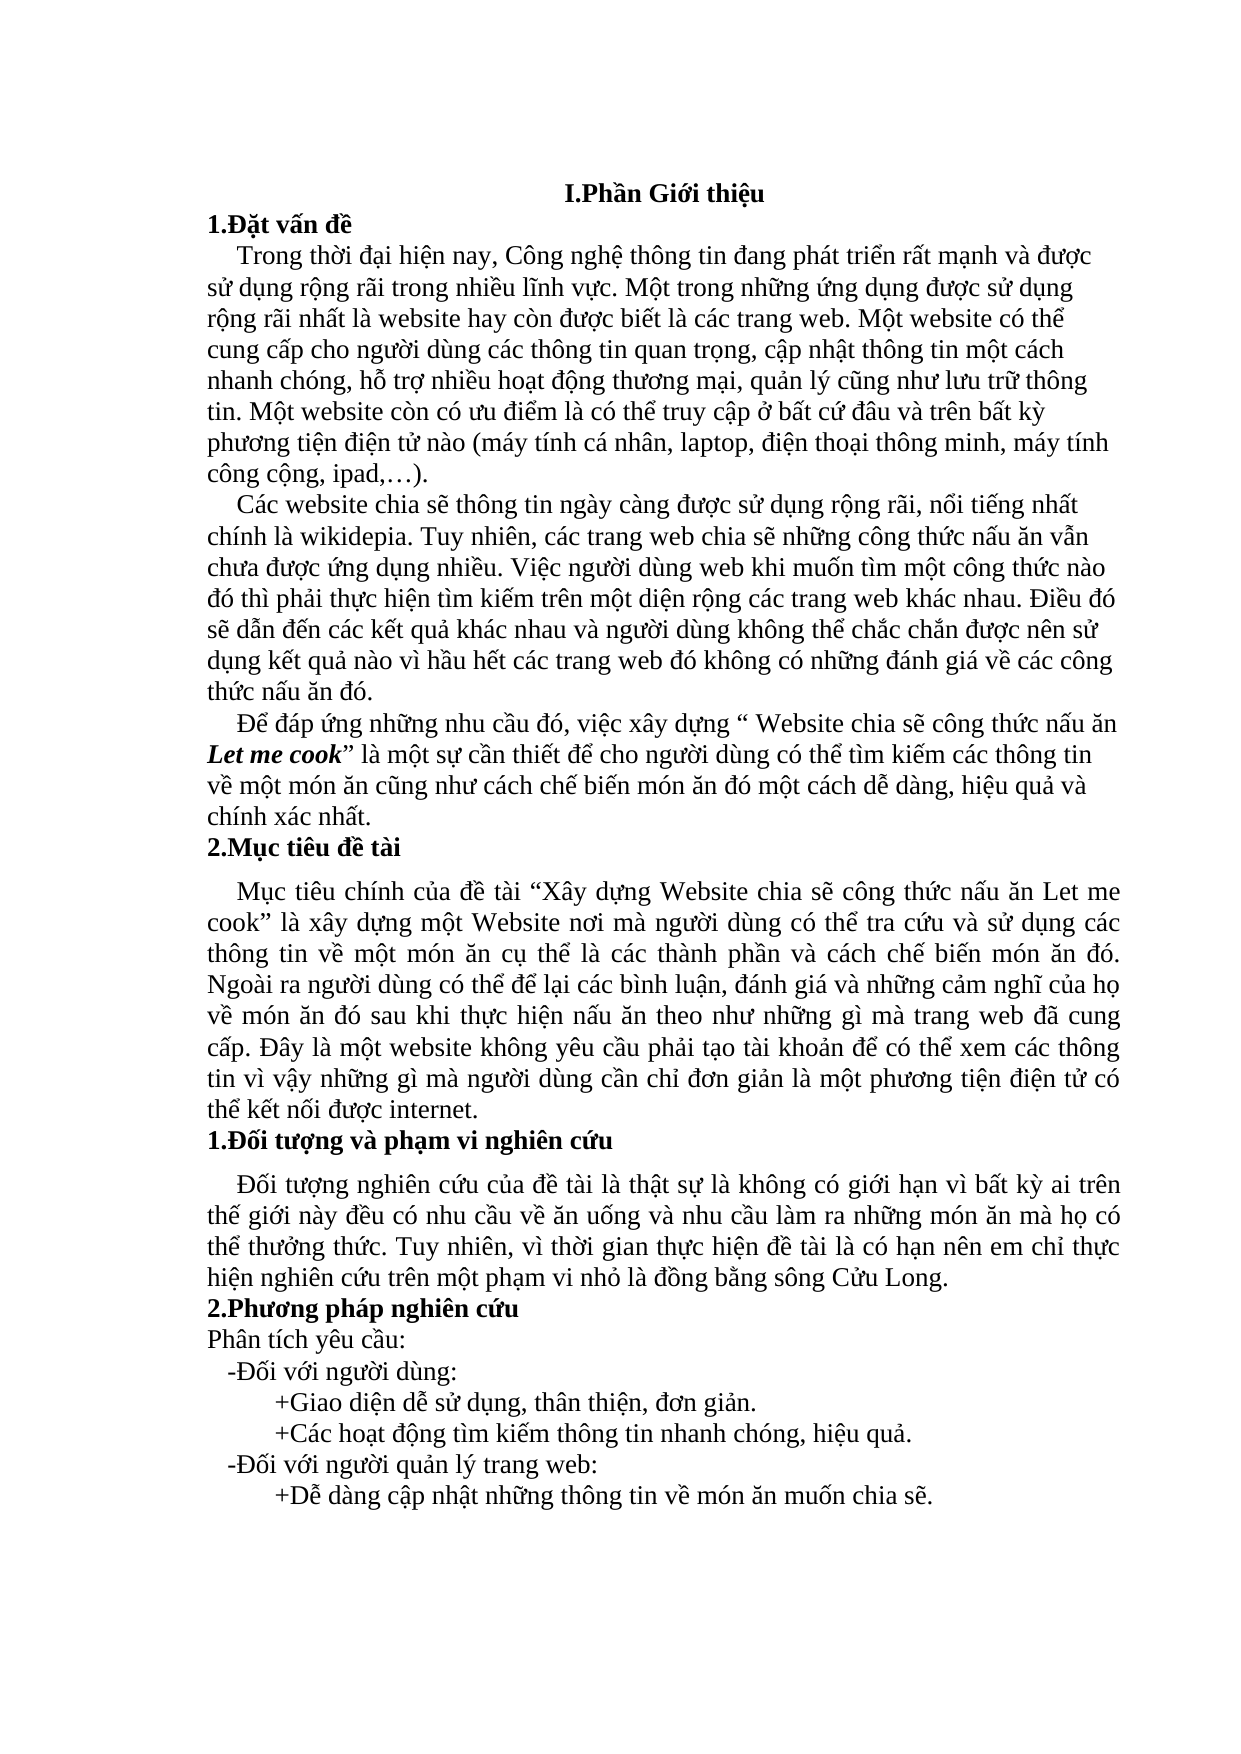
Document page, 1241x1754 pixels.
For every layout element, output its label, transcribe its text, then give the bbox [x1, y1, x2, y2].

text Trong thời đại hiện nay, Công nghệ thông tin đang phát triển rất mạnh và được sử dụng rộng rãi trong nhiều lĩnh vực. Một trong những ứng dụng được sử dụng rộng rãi nhất là website hay còn được biết là các trang web. Một website có thể cung cấp cho người dùng các thông tin quan trọng, cập nhật thông tin một cách nhanh chóng, hỗ trợ nhiều hoạt động thương mại, quản lý cũng như lưu trữ thông tin. Một website còn có ưu điểm là có thể truy cập ở bất cứ đâu và trên bất kỳ phương tiện điện tử nào (máy tính cá nhân, laptop, điện thoại thông minh, máy tính công cộng, ipad,…). [207, 239, 1122, 489]
subtitle 2.Mục tiêu đề tài [207, 831, 1122, 862]
subtitle I.Phần Giới thiệu [207, 177, 1122, 208]
text +Dễ dàng cập nhật những thông tin về món ăn muốn chia sẽ. [207, 1479, 1122, 1510]
text +Giao diện dễ sử dụng, thân thiện, đơn giản. [207, 1386, 1122, 1417]
text +Các hoạt động tìm kiếm thông tin nhanh chóng, hiệu quả. [207, 1417, 1122, 1448]
text Phân tích yêu cầu: [207, 1323, 1122, 1354]
subtitle 1.Đặt vấn đề [207, 208, 1122, 239]
text Mục tiêu chính của đề tài “Xây dựng Website chia sẽ công thức nấu ăn Let me cook” là xây dựng một Website nơi mà người dùng có thể tra cứu và sử dụng các thông tin về một món ăn cụ thể là các thành phần và cách chế biến món ăn đó. Ngoài ra người dùng có thể để lại các bình luận, đánh giá và những cảm nghĩ của họ về món ăn đó sau khi thực hiện nấu ăn theo như những gì mà trang web đã cung cấp. Đây là một website không yêu cầu phải tạo tài khoản để có thể xem các thông tin vì vậy những gì mà người dùng cần chỉ đơn giản là một phương tiện điện tử có thể kết nối được internet. [207, 875, 1122, 1124]
subtitle 2.Phương pháp nghiên cứu [207, 1292, 1122, 1323]
text -Đối với người dùng: [207, 1354, 1122, 1386]
text Đối tượng nghiên cứu của đề tài là thật sự là không có giới hạn vì bất kỳ ai trên thế giới này đều có nhu cầu về ăn uống và nhu cầu làm ra những món ăn mà họ có thể thưởng thức. Tuy nhiên, vì thời gian thực hiện đề tài là có hạn nên em chỉ thực hiện nghiên cứu trên một phạm vi nhỏ là đồng bằng sông Cửu Long. [207, 1168, 1122, 1292]
text Để đáp ứng những nhu cầu đó, việc xây dựng “ Website chia sẽ công thức nấu ăn Let me cook” là một sự cần thiết để cho người dùng có thể tìm kiếm các thông tin về một món ăn cũng như cách chế biến món ăn đó một cách dễ dàng, hiệu quả và chính xác nhất. [207, 707, 1122, 831]
subtitle 1.Đối tượng và phạm vi nghiên cứu [207, 1124, 1122, 1155]
text Các website chia sẽ thông tin ngày càng được sử dụng rộng rãi, nổi tiếng nhất chính là wikidepia. Tuy nhiên, các trang web chia sẽ những công thức nấu ăn vẫn chưa được ứng dụng nhiều. Việc người dùng web khi muốn tìm một công thức nào đó thì phải thực hiện tìm kiếm trên một diện rộng các trang web khác nhau. Điều đó sẽ dẫn đến các kết quả khác nhau và người dùng không thể chắc chắn được nên sử dụng kết quả nào vì hầu hết các trang web đó không có những đánh giá về các công thức nấu ăn đó. [207, 489, 1122, 707]
text -Đối với người quản lý trang web: [207, 1448, 1122, 1479]
